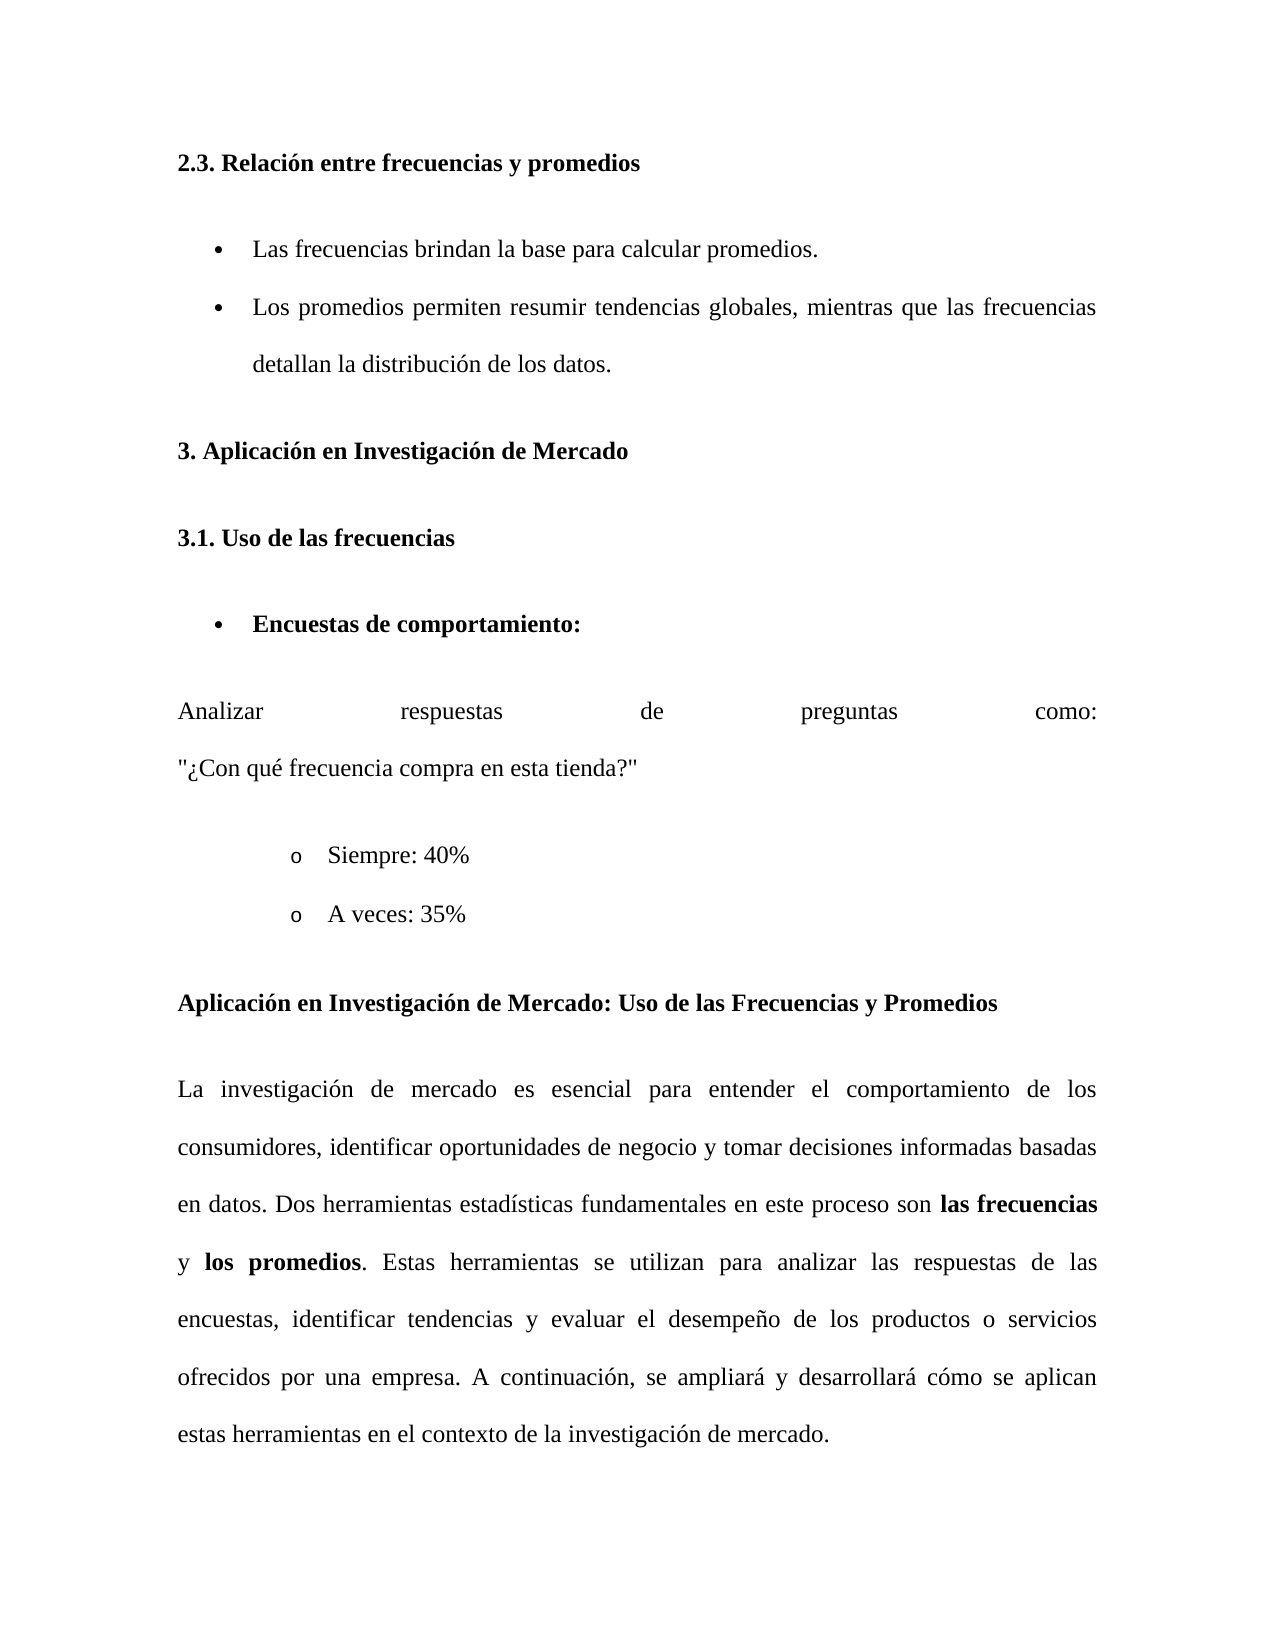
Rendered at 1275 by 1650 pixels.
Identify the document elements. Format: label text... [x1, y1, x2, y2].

text 3.1. Uso de las frecuencias [177, 523, 1098, 551]
list Encuestas de comportamiento: [215, 609, 1098, 638]
list Los promedios permiten resumir tendencias globales, mientras que las frecuencias detallan la distribución de los datos. [215, 292, 1098, 378]
list Las frecuencias brindan la base para calcular promedios. [215, 234, 1098, 263]
text 3. Aplicación en Investigación de Mercado [177, 436, 1098, 465]
text La investigación de mercado es esencial para entender el comportamiento de los consumidores, identificar oportunidades de negocio y tomar decisiones informadas basadas en datos. Dos herramientas estadísticas fundamentales en este proceso son las frecuencias y los promedios. Estas herramientas se utilizan para analizar las respuestas de las encuestas, identificar tendencias y evaluar el desempeño de los productos o servicios ofrecidos por una empresa. A continuación, se ampliará y desarrollará cómo se aplican estas herramientas en el contexto de la investigación de mercado. [177, 1074, 1098, 1448]
list Siempre: 40% [290, 840, 1098, 870]
text Analizar respuestas de preguntas como: "¿Con qué frecuencia compra en esta tienda?" [177, 696, 1098, 782]
list A veces: 35% [290, 899, 1098, 929]
text Aplicación en Investigación de Mercado: Uso de las Frecuencias y Promedios [177, 988, 1098, 1016]
text 2.3. Relación entre frecuencias y promedios [177, 148, 1098, 176]
